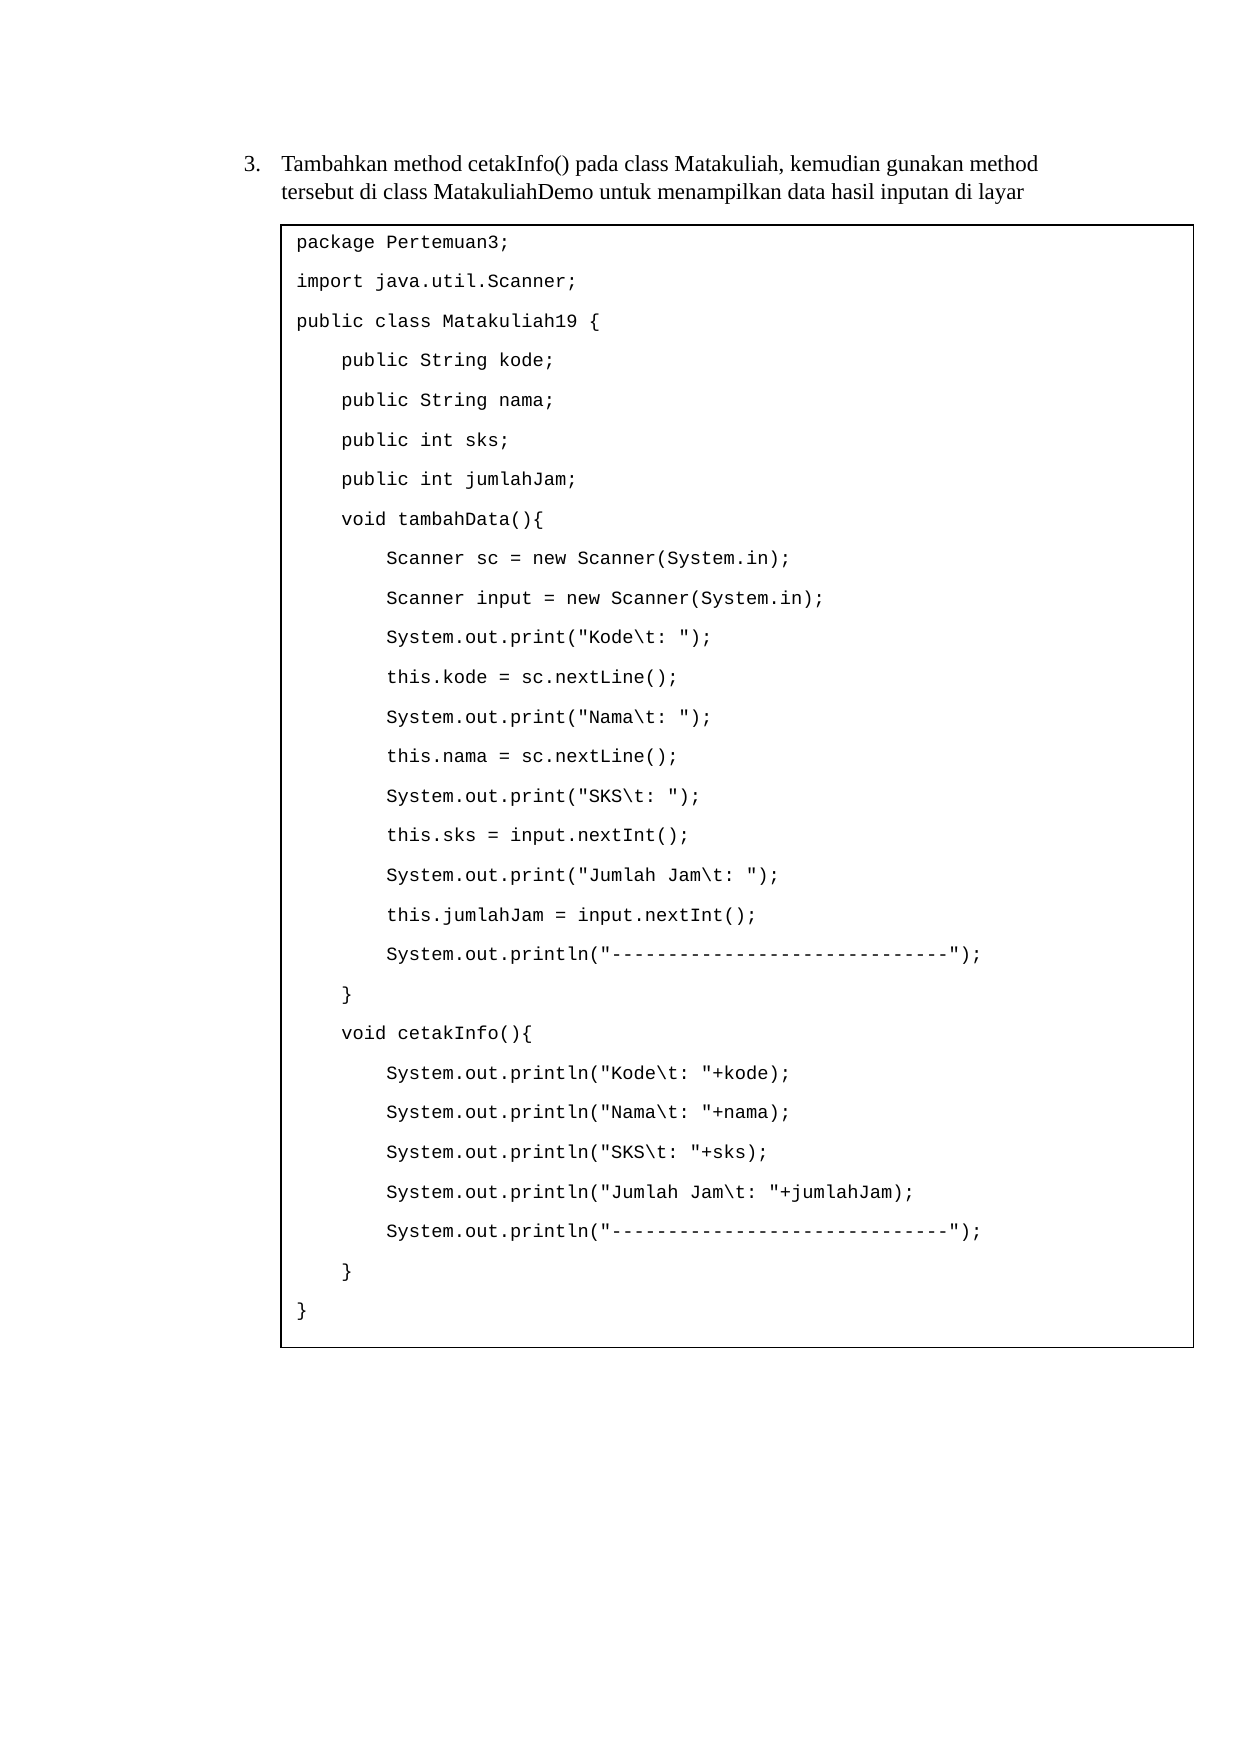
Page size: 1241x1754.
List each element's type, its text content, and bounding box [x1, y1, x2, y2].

list Tambahkan method cetakInfo() pada class Matakuliah, kemudian gunakan method tersebut di class MatakuliahDemo untuk menampilkan data hasil inputan di layar [244, 150, 1090, 205]
